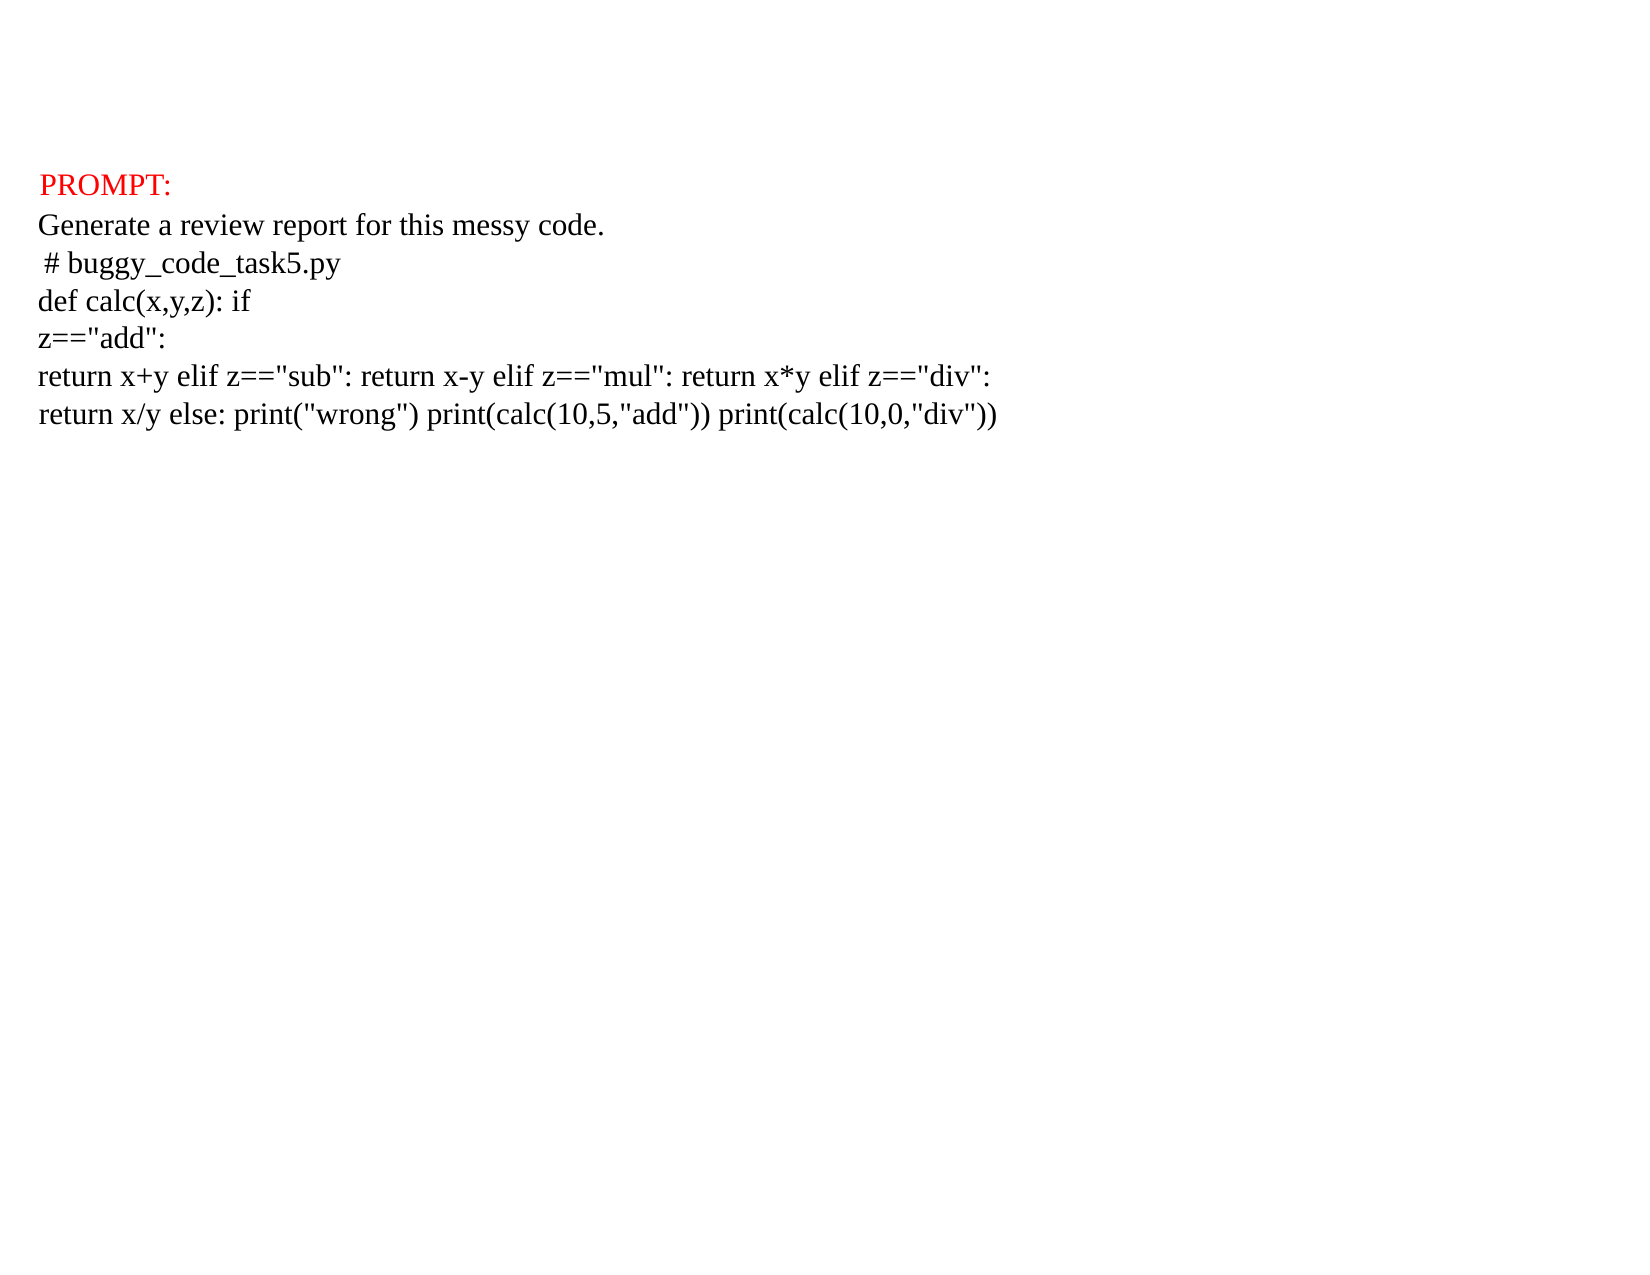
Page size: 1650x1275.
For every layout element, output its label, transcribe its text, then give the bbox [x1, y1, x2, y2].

text return x+y elif z=="sub": return x-y elif z=="mul": return x*y elif z=="div": return x/y else: print("wrong") print(calc(10,5,"add")) print(calc(10,0,"div")) [38, 358, 1010, 431]
text PROMPT: [39, 166, 1589, 202]
text Generate a review report for this messy code. [38, 206, 1589, 242]
text # buggy_code_task5.py def calc(x,y,z): if z=="add": [38, 244, 356, 355]
